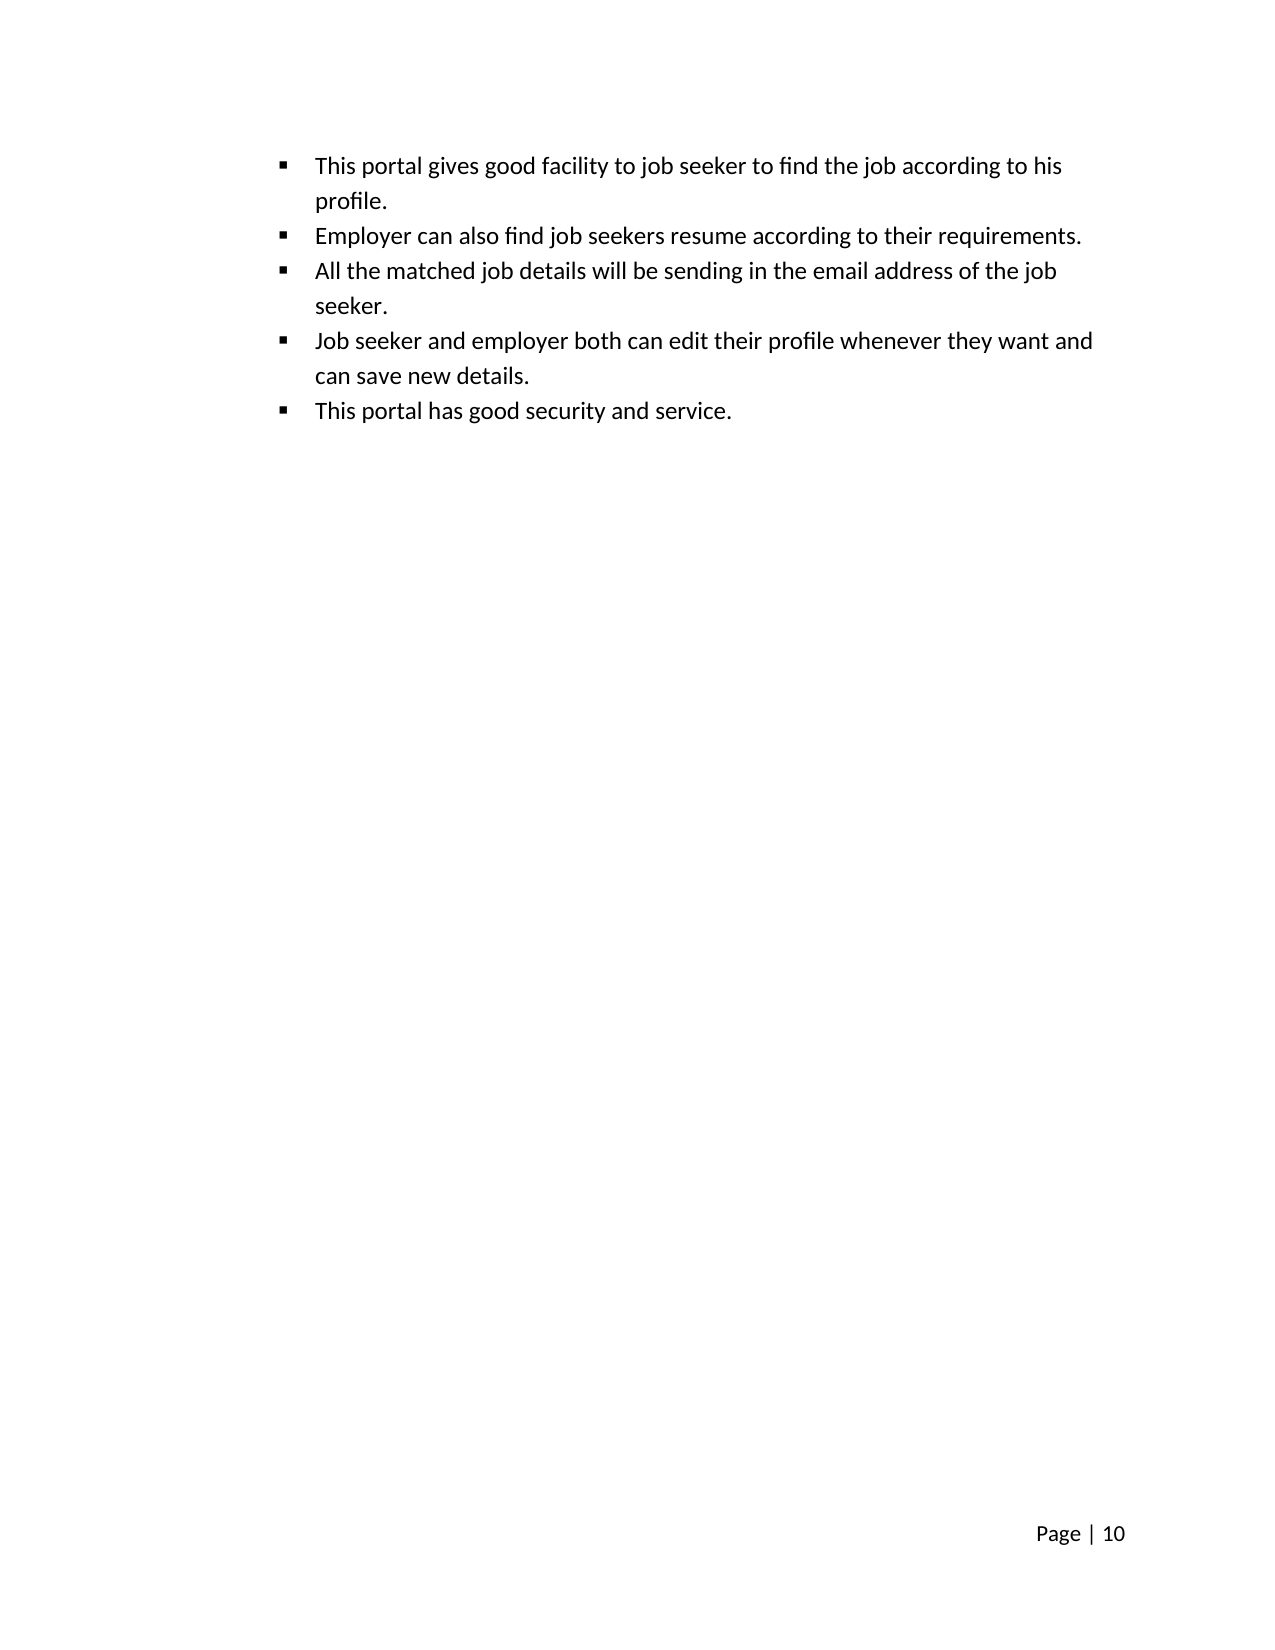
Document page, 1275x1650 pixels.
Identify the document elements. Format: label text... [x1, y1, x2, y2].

list Job seeker and employer both can edit their profile whenever they want and can save new details. [277, 325, 1125, 391]
list Employer can also find job seekers resume according to their requirements. [277, 220, 1125, 251]
list This portal gives good facility to job seeker to find the job according to his profile. [277, 150, 1125, 216]
list All the matched job details will be sending in the email address of the job seeker. [277, 255, 1125, 321]
list This portal has good security and service. [277, 395, 1125, 426]
